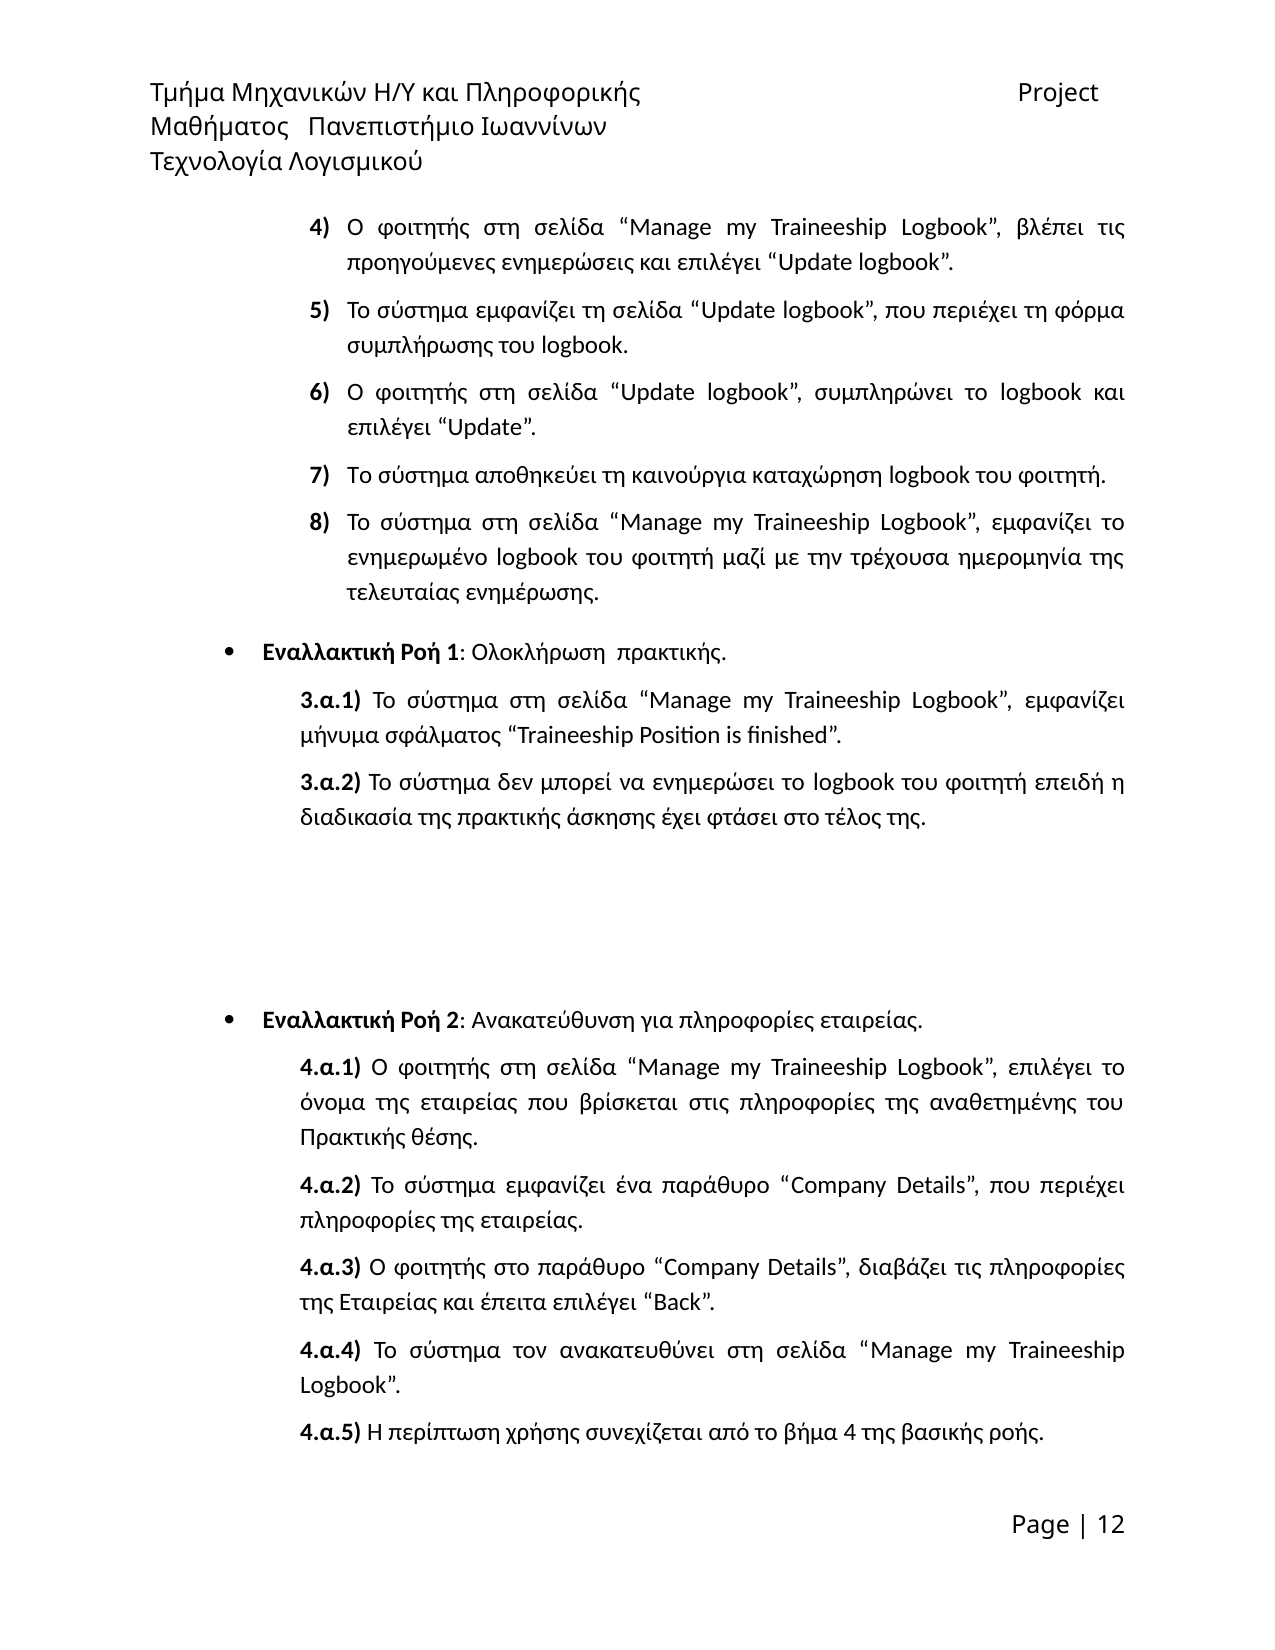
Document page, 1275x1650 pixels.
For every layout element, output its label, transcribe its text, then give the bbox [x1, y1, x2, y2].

list Το σύστημα στη σελίδα “Manage my Traineeship Logbook”, εμφανίζει το ενημερωμένο logbook του φοιτητή μαζί με την τρέχουσα ημερομηνία της τελευταίας ενημέρωσης. [309, 506, 1125, 607]
list Εναλλακτική Ροή 2: Ανακατεύθυνση για πληροφορίες εταιρείας. [225, 1004, 1125, 1034]
list Ο φοιτητής στη σελίδα “Manage my Traineeship Logbook”, βλέπει τις προηγούμενες ενημερώσεις και επιλέγει “Update logbook”. [309, 211, 1125, 277]
list 4.α.5) Η περίπτωση χρήσης συνεχίζεται από το βήμα 4 της βασικής ροής. [300, 1416, 1125, 1447]
list 4.α.3) Ο φοιτητής στο παράθυρο “Company Details”, διαβάζει τις πληροφορίες της Εταιρείας και έπειτα επιλέγει “Back”. [300, 1251, 1125, 1317]
list Ο φοιτητής στη σελίδα “Update logbook”, συμπληρώνει το logbook και επιλέγει “Update”. [309, 376, 1125, 442]
list 4.α.4) Το σύστημα τον ανακατευθύνει στη σελίδα “Manage my Traineeship Logbook”. [300, 1334, 1125, 1399]
list 3.α.2) Το σύστημα δεν μπορεί να ενημερώσει το logbook του φοιτητή επειδή η διαδικασία της πρακτικής άσκησης έχει φτάσει στο τέλος της. [300, 766, 1125, 832]
list Εναλλακτική Ροή 1: Ολοκλήρωση πρακτικής. [225, 636, 1125, 667]
list Το σύστημα αποθηκεύει τη καινούργια καταχώρηση logbook του φοιτητή. [309, 459, 1125, 489]
list 4.α.1) Ο φοιτητής στη σελίδα “Manage my Traineeship Logbook”, επιλέγει το όνομα της εταιρείας που βρίσκεται στις πληροφορίες της αναθετημένης του Πρακτικής θέσης. [300, 1051, 1125, 1152]
list 3.α.1) Το σύστημα στη σελίδα “Manage my Traineeship Logbook”, εμφανίζει μήνυμα σφάλματος “Traineeship Position is finished”. [300, 684, 1125, 749]
list Το σύστημα εμφανίζει τη σελίδα “Update logbook”, που περιέχει τη φόρμα συμπλήρωσης του logbook. [309, 294, 1125, 359]
list 4.α.2) Το σύστημα εμφανίζει ένα παράθυρο “Company Details”, που περιέχει πληροφορίες της εταιρείας. [300, 1169, 1125, 1234]
